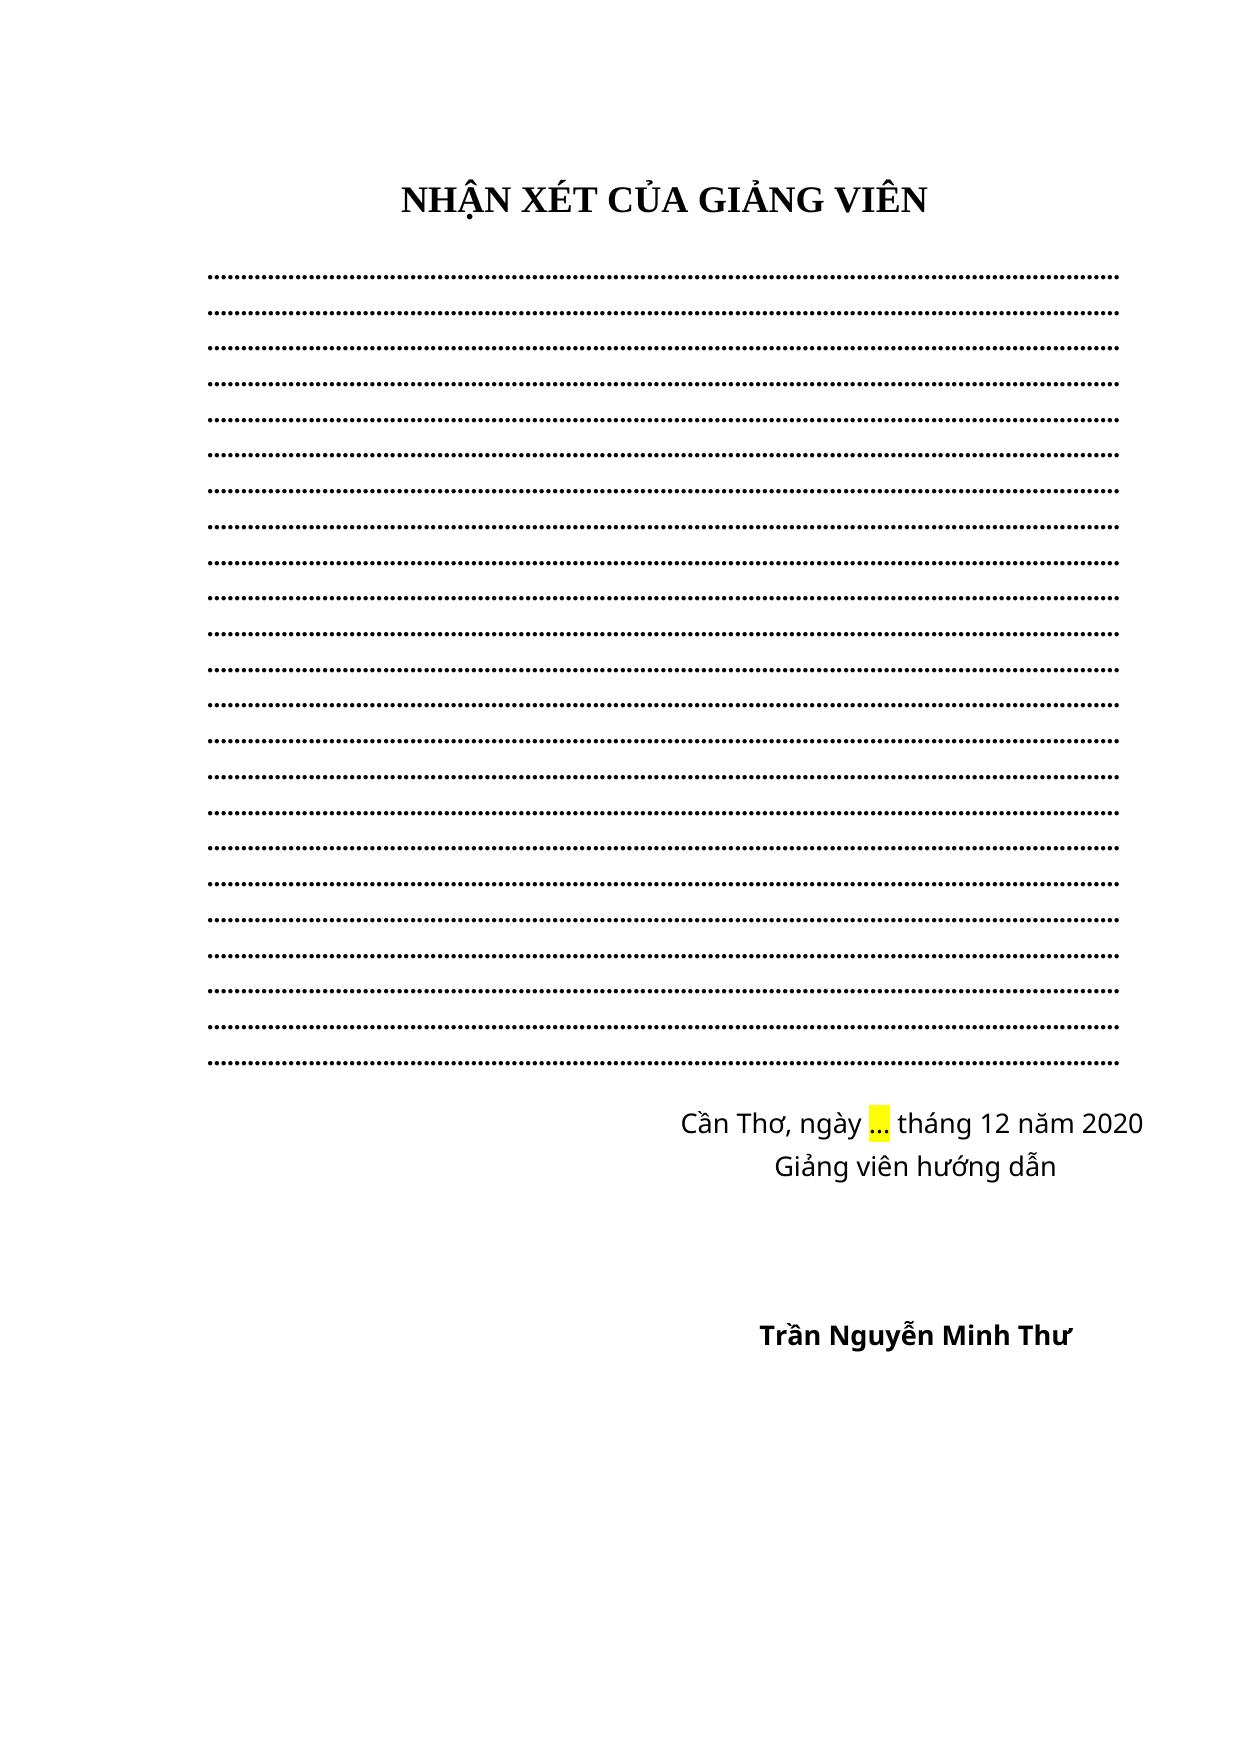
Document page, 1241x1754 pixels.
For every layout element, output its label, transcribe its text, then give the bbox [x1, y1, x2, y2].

text Giảng viên hướng dẫn [207, 1147, 1122, 1184]
text NHẬN XÉT CỦA GIẢNG VIÊN [207, 177, 1122, 220]
text Cần Thơ, ngày … tháng 12 năm 2020 [890, 1105, 1122, 1142]
text Cần Thơ, ngày … tháng 12 năm 2020 [207, 1105, 869, 1142]
text Trần Nguyễn Minh Thư [207, 1317, 1122, 1354]
